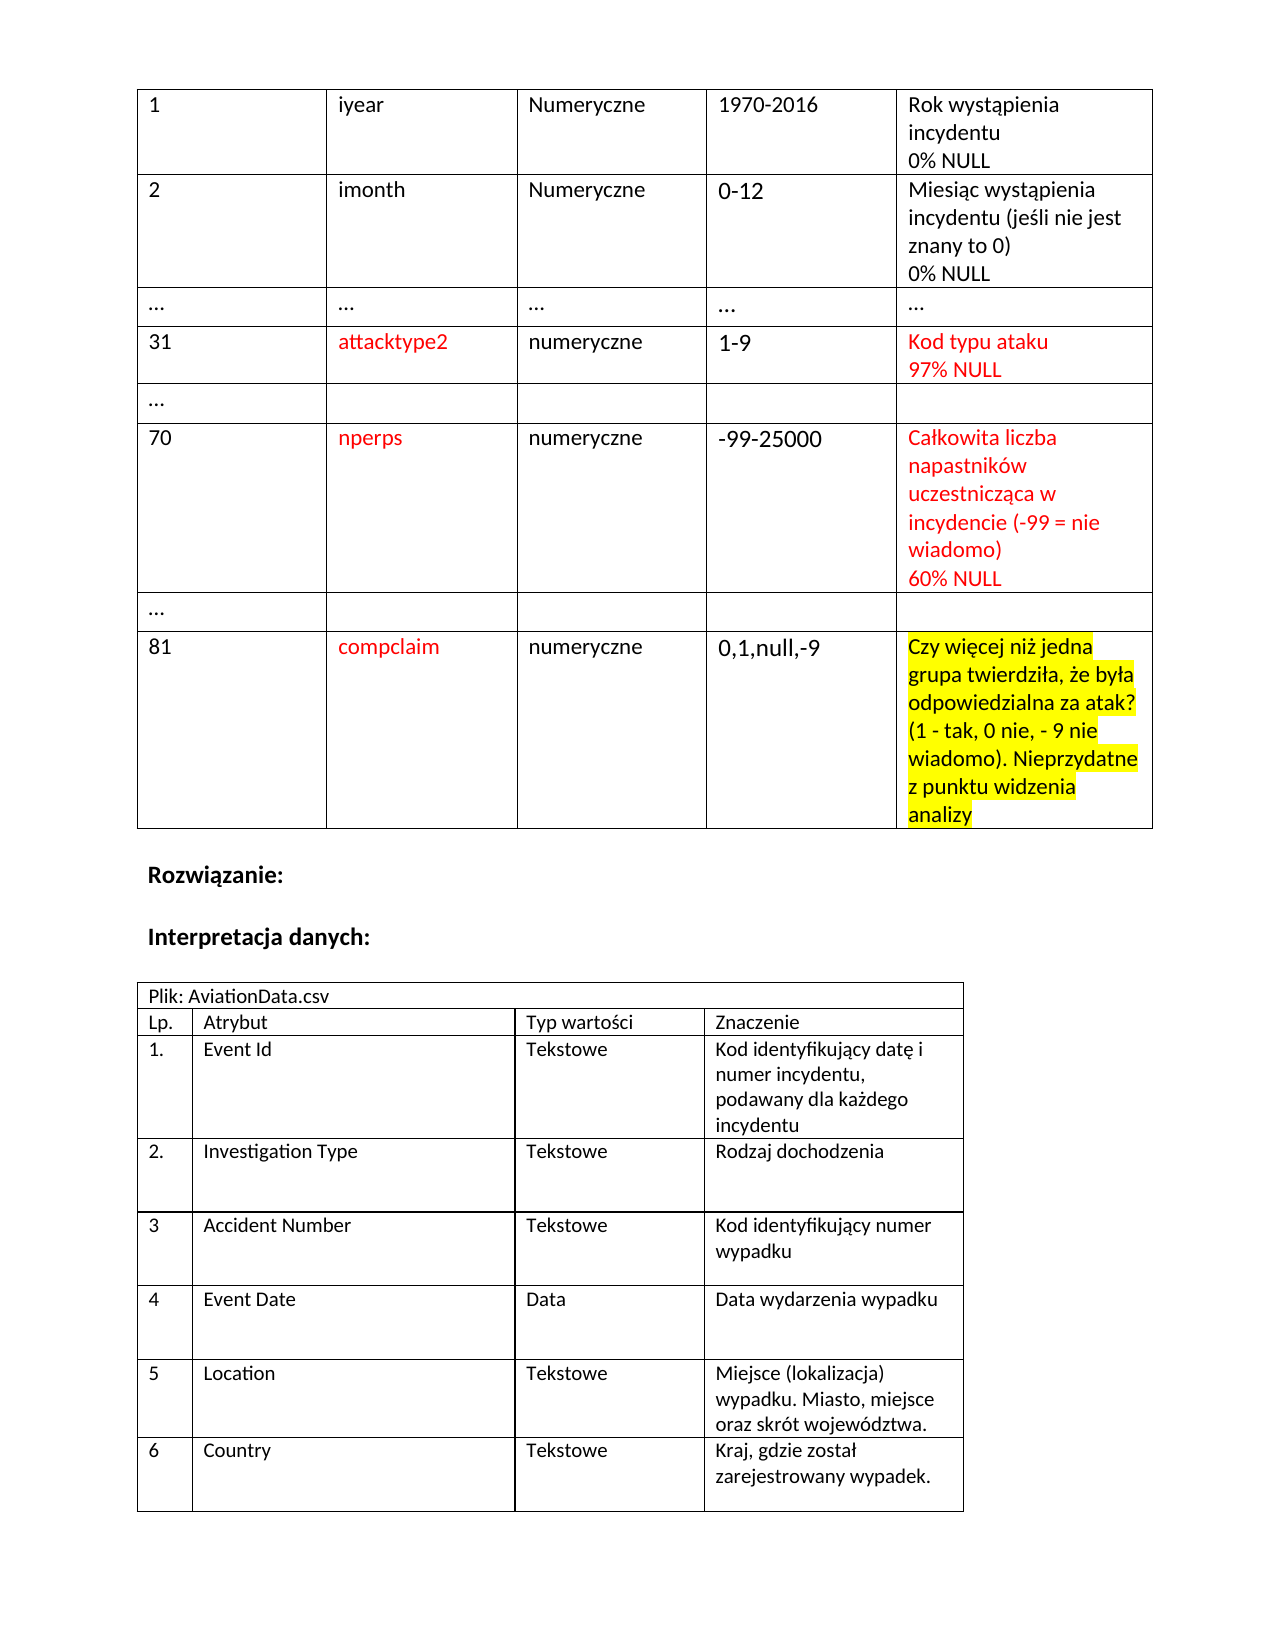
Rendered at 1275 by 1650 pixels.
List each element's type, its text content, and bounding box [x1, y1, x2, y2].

table_cell Całkowita liczba napastników uczestnicząca w incydencie (-99 = nie wiadomo) 60% NULL [897, 424, 1152, 592]
table_cell Kod typu ataku 97% NULL [897, 327, 1152, 383]
table_cell nperps [327, 424, 517, 592]
table_cell -99-25000 [707, 424, 896, 592]
table_cell Kod identyfikujący datę i numer incydentu, podawany dla każdego incydentu [705, 1036, 963, 1137]
table_cell … [138, 593, 326, 631]
table_cell 31 [138, 327, 326, 383]
table_cell Kod identyfikujący numer wypadku [705, 1213, 963, 1285]
table_cell numeryczne [518, 632, 706, 828]
table_cell 6 [138, 1438, 192, 1511]
table_cell [897, 384, 1152, 422]
table_cell Miesiąc wystąpienia incydentu (jeśli nie jest znany to 0) 0% NULL [897, 175, 1152, 287]
table_cell Location [193, 1360, 514, 1437]
table_cell 1970-2016 [707, 90, 896, 174]
table_cell … [138, 384, 326, 422]
table_cell Typ wartości [516, 1009, 704, 1035]
table_cell Rok wystąpienia incydentu 0% NULL [897, 90, 1152, 174]
table_cell 2. [138, 1139, 192, 1211]
table_cell 0,1,null,-9 [707, 632, 896, 828]
table_cell Country [193, 1438, 514, 1511]
table_cell [707, 384, 896, 422]
table_cell 2 [138, 175, 326, 287]
table_cell Atrybut [193, 1009, 514, 1035]
table_cell Tekstowe [516, 1036, 704, 1137]
table_cell 1-9 [707, 327, 896, 383]
table_cell [327, 384, 517, 422]
table_cell Rodzaj dochodzenia [705, 1139, 963, 1211]
table_cell Data [516, 1286, 704, 1359]
table_cell … [327, 288, 517, 326]
table_cell attacktype2 [327, 327, 517, 383]
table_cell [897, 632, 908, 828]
table_cell imonth [327, 175, 517, 287]
table_cell 81 [138, 632, 326, 828]
table_cell Miejsce (lokalizacja) wypadku. Miasto, miejsce oraz skrót województwa. [705, 1360, 963, 1437]
table_cell 1. [138, 1036, 192, 1137]
text Interpretacja danych: [148, 921, 1157, 951]
table_cell 1 [138, 90, 326, 174]
table_cell Numeryczne [518, 90, 706, 174]
table_cell Znaczenie [705, 1009, 963, 1035]
table_cell Event Id [193, 1036, 514, 1137]
table_cell Tekstowe [516, 1360, 704, 1437]
table_cell Accident Number [193, 1213, 514, 1285]
table_cell Numeryczne [518, 175, 706, 287]
table_cell numeryczne [518, 327, 706, 383]
table_cell 0-12 [707, 175, 896, 287]
table_cell Event Date [193, 1286, 514, 1359]
table_cell Investigation Type [193, 1139, 514, 1211]
table_cell … [138, 288, 326, 326]
table_cell 4 [138, 1286, 192, 1359]
table_cell 3 [138, 1213, 192, 1285]
table_cell Czy więcej niż jedna grupa twierdziła, że była odpowiedzialna za atak? (1 - tak, 0 nie, - 9 nie wiadomo). Nieprzydatne z punktu widzenia analizy [972, 632, 1152, 828]
table_cell … [707, 288, 896, 326]
text Rozwiązanie: [148, 860, 1157, 890]
table_header Plik: AviationData.csv [138, 983, 963, 1008]
table_cell compclaim [327, 632, 517, 828]
table_cell Tekstowe [516, 1139, 704, 1211]
table_cell … [518, 288, 706, 326]
table_cell [707, 593, 896, 631]
table_cell Kraj, gdzie został zarejestrowany wypadek. [705, 1438, 963, 1511]
table_cell 70 [138, 424, 326, 592]
table_cell iyear [327, 90, 517, 174]
table_cell Tekstowe [516, 1213, 704, 1285]
table_cell Lp. [138, 1009, 192, 1035]
table_cell [327, 593, 517, 631]
table_cell numeryczne [518, 424, 706, 592]
table_cell [897, 593, 1152, 631]
table_cell … [897, 288, 1152, 326]
table_cell [518, 593, 706, 631]
table_cell [518, 384, 706, 422]
table_cell 5 [138, 1360, 192, 1437]
table_cell Tekstowe [516, 1438, 704, 1511]
table_cell Data wydarzenia wypadku [705, 1286, 963, 1359]
